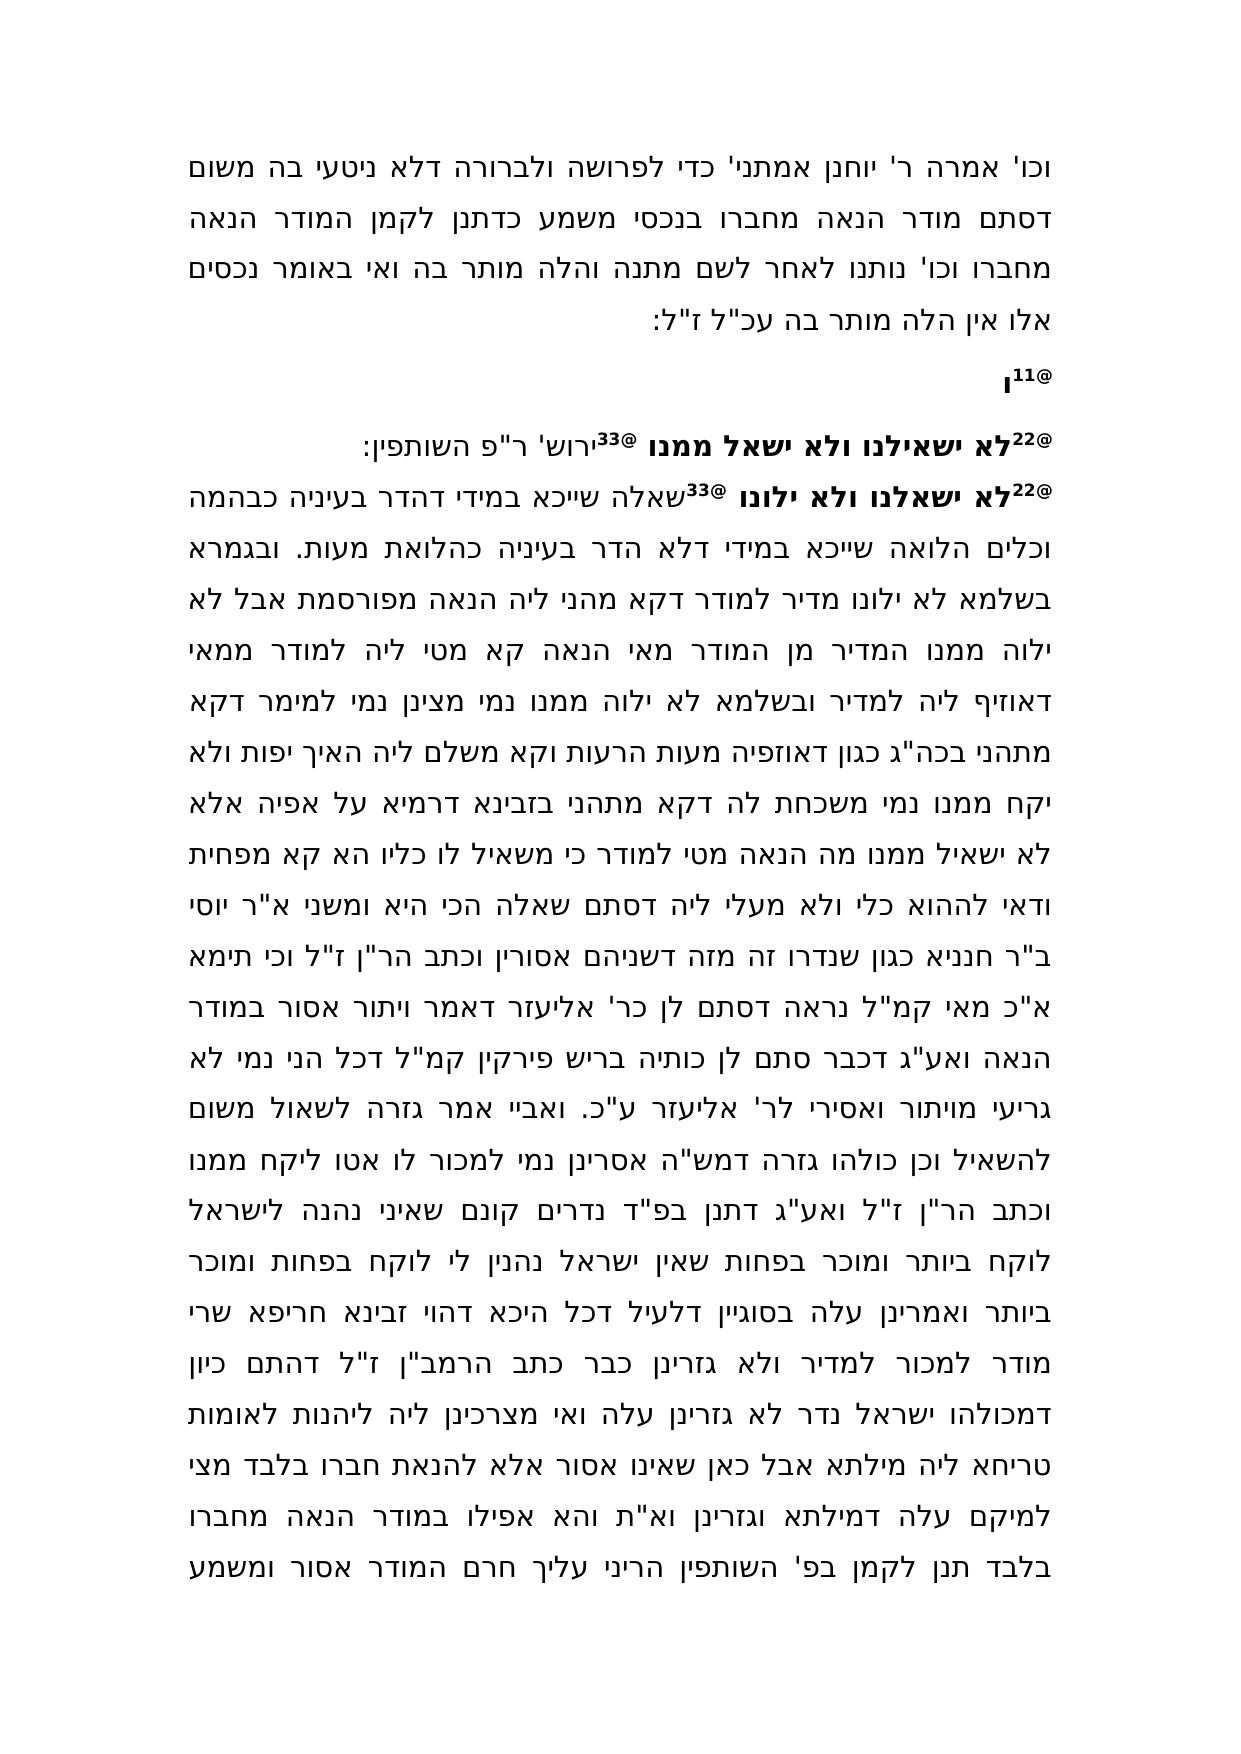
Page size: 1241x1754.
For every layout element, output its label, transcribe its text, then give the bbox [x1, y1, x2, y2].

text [187, 481, 1053, 1584]
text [187, 150, 1053, 337]
text @11ו [187, 366, 1053, 400]
text @22לא ישאילנו ולא ישאל ממנו @33ירוש' ר"פ השותפין: [187, 430, 1053, 464]
